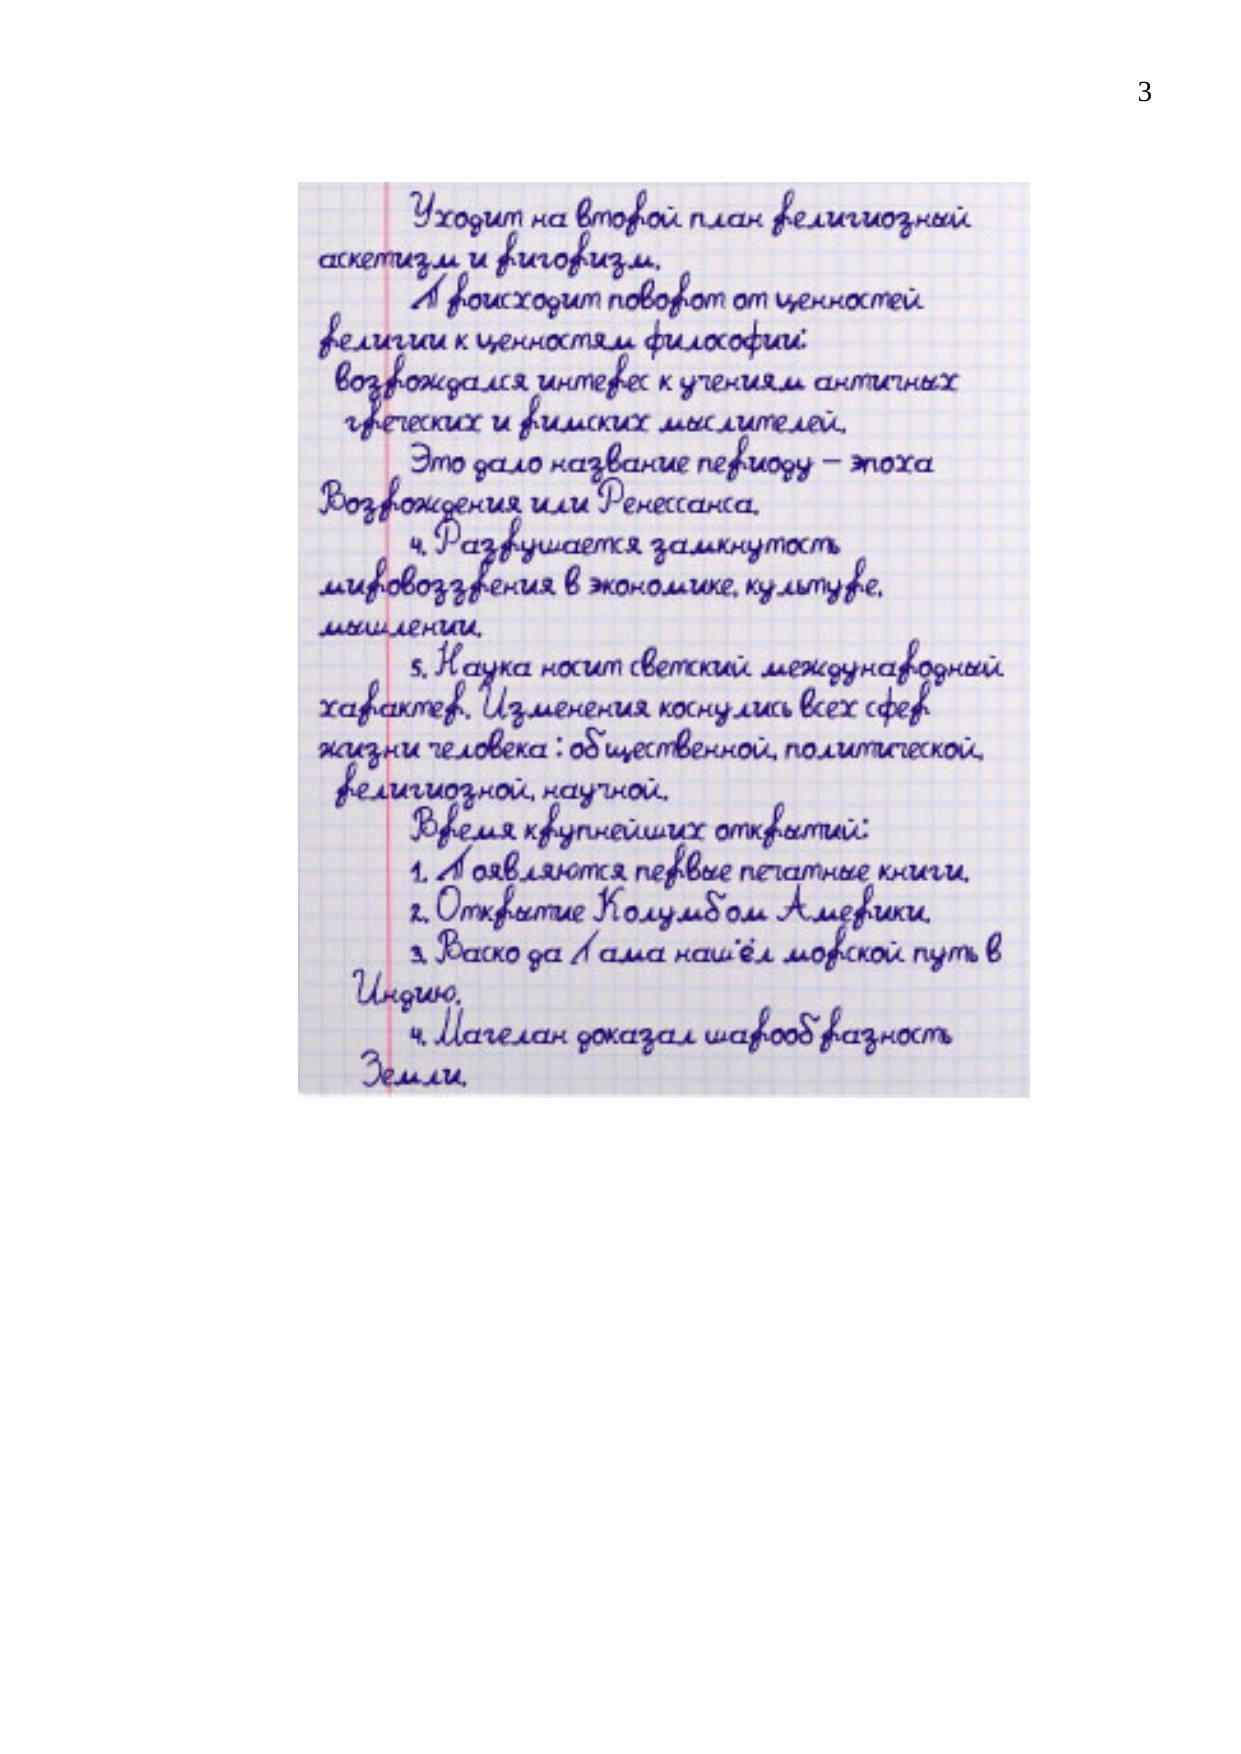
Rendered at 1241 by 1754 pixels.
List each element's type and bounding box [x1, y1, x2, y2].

picture [298, 182, 1030, 1098]
